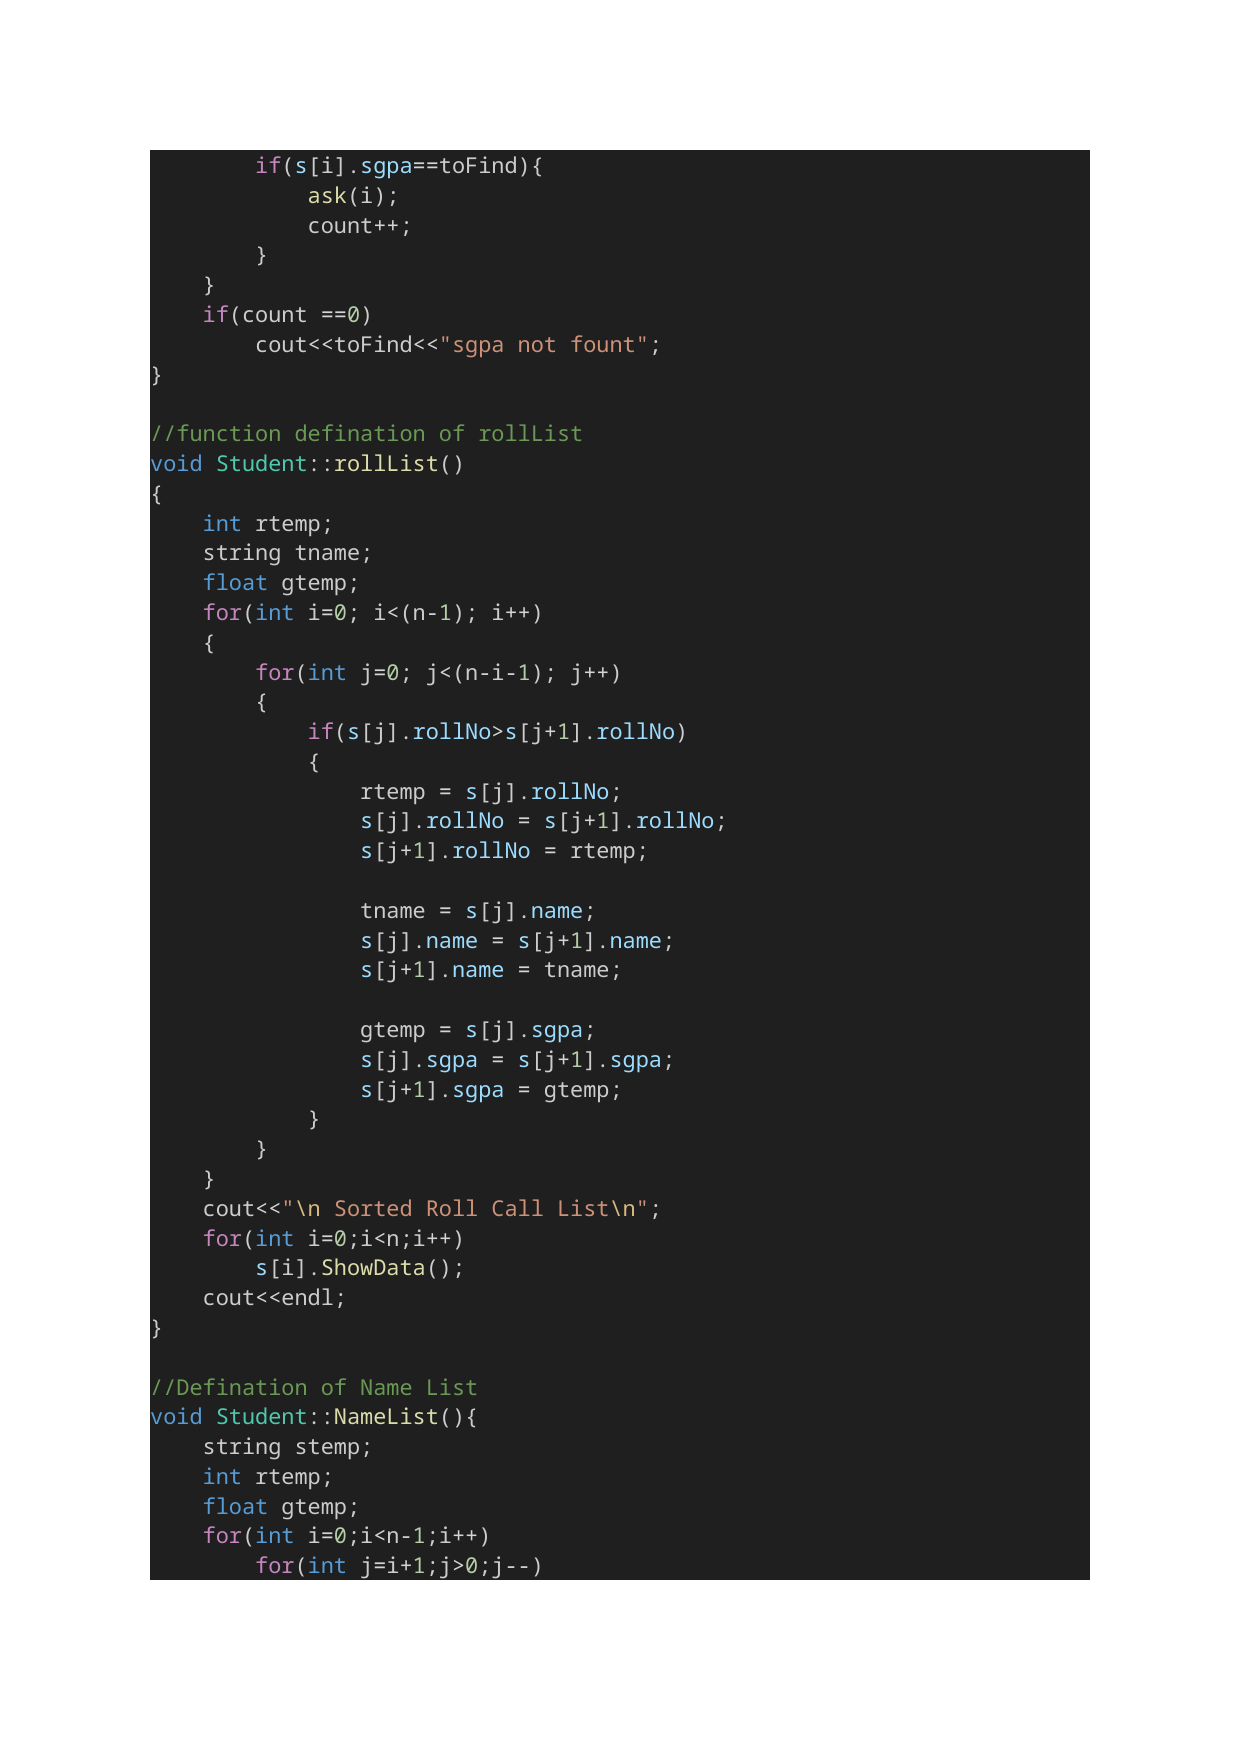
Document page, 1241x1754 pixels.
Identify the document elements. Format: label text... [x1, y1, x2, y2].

text string tname; [150, 537, 1090, 567]
text s[j].sgpa = s[j+1].sgpa; [150, 1044, 1090, 1073]
text if(s[i].sgpa==toFind){ [150, 150, 1090, 180]
text s[i].ShowData(); [150, 1252, 1090, 1282]
text } [150, 358, 1090, 388]
text { [150, 686, 1090, 716]
text //Defination of Name List [150, 1371, 1090, 1401]
text { [150, 627, 1090, 656]
text } [150, 1163, 1090, 1193]
text } [150, 1103, 1090, 1133]
text count++; [150, 209, 1090, 239]
text { [150, 478, 1090, 507]
text //function defination of rollList [150, 418, 1090, 448]
text s[j+1].name = tname; [150, 954, 1090, 984]
text void Student::rollList() [150, 448, 1090, 478]
text cout<<toFind<<"sgpa not fount"; [150, 329, 1090, 358]
text s[j].rollNo = s[j+1].rollNo; [150, 805, 1090, 835]
text for(int i=0;i<n-1;i++) [150, 1520, 1090, 1550]
text ask(i); [150, 180, 1090, 209]
text { [150, 746, 1090, 776]
text if(s[j].rollNo>s[j+1].rollNo) [150, 716, 1090, 746]
text } [150, 239, 1090, 269]
text } [150, 269, 1090, 299]
text int rtemp; [150, 1461, 1090, 1491]
text } [150, 1133, 1090, 1163]
text for(int i=0; i<(n-1); i++) [150, 597, 1090, 627]
text rtemp = s[j].rollNo; [150, 776, 1090, 805]
text float gtemp; [150, 1491, 1090, 1520]
text cout<<endl; [150, 1282, 1090, 1312]
text void Student::NameList(){ [150, 1401, 1090, 1431]
text s[j].name = s[j+1].name; [150, 924, 1090, 954]
text } [150, 1312, 1090, 1342]
text for(int i=0;i<n;i++) [150, 1222, 1090, 1252]
text s[j+1].rollNo = rtemp; [150, 835, 1090, 865]
text string stemp; [150, 1431, 1090, 1461]
text for(int j=0; j<(n-i-1); j++) [150, 656, 1090, 686]
text tname = s[j].name; [150, 895, 1090, 924]
text float gtemp; [150, 567, 1090, 597]
text for(int j=i+1;j>0;j--) [150, 1550, 1090, 1580]
text cout<<"\n Sorted Roll Call List\n"; [150, 1193, 1090, 1222]
text if(count ==0) [150, 299, 1090, 329]
text s[j+1].sgpa = gtemp; [150, 1073, 1090, 1103]
text int rtemp; [150, 507, 1090, 537]
text gtemp = s[j].sgpa; [150, 1014, 1090, 1044]
